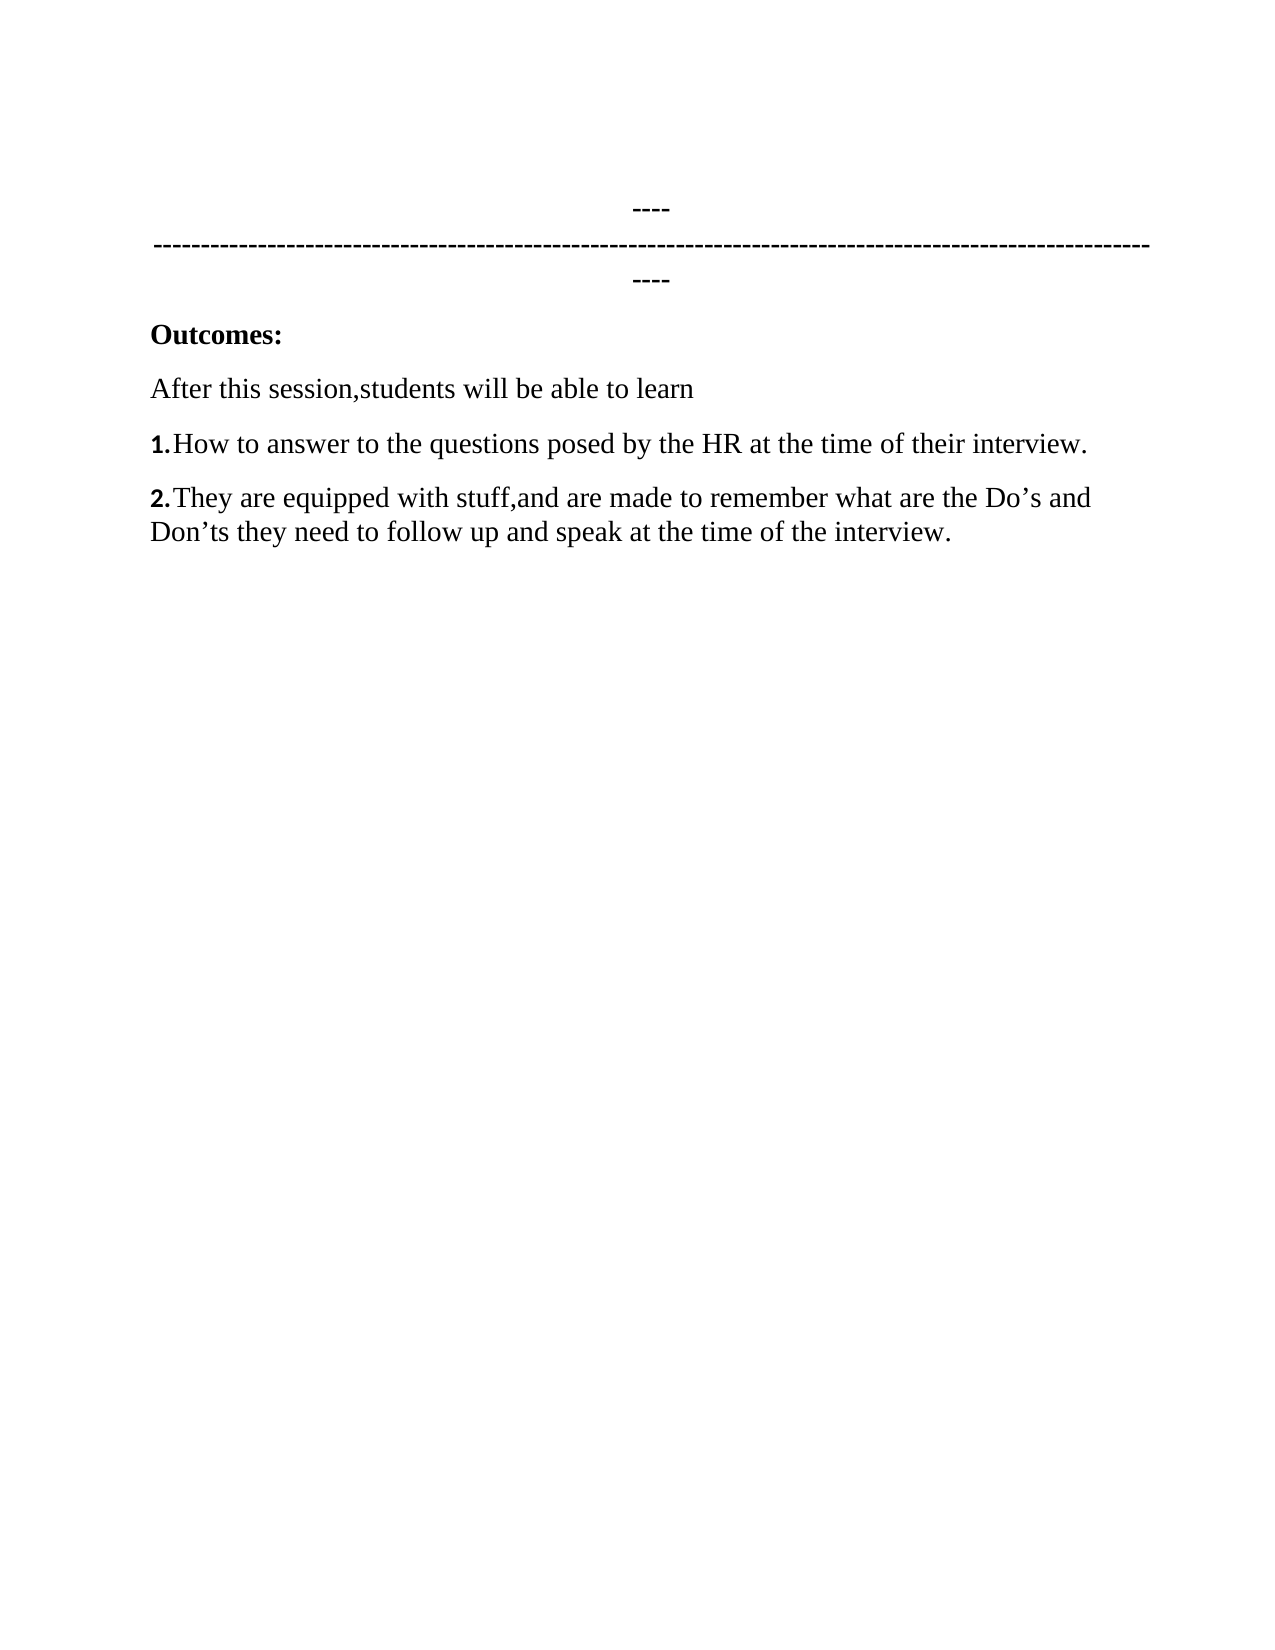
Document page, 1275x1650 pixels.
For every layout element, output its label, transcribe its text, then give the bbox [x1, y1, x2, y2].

text After this session,students will be able to learn [150, 372, 1153, 405]
list They are equipped with stuff,and are made to remember what are the Do’s and Don’ts they need to follow up and speak at the time of the interview. [150, 480, 1147, 548]
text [150, 189, 1153, 225]
text Outcomes: [150, 317, 1153, 350]
list How to answer to the questions posed by the HR at the time of their interview. [150, 426, 1128, 460]
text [150, 225, 1153, 296]
